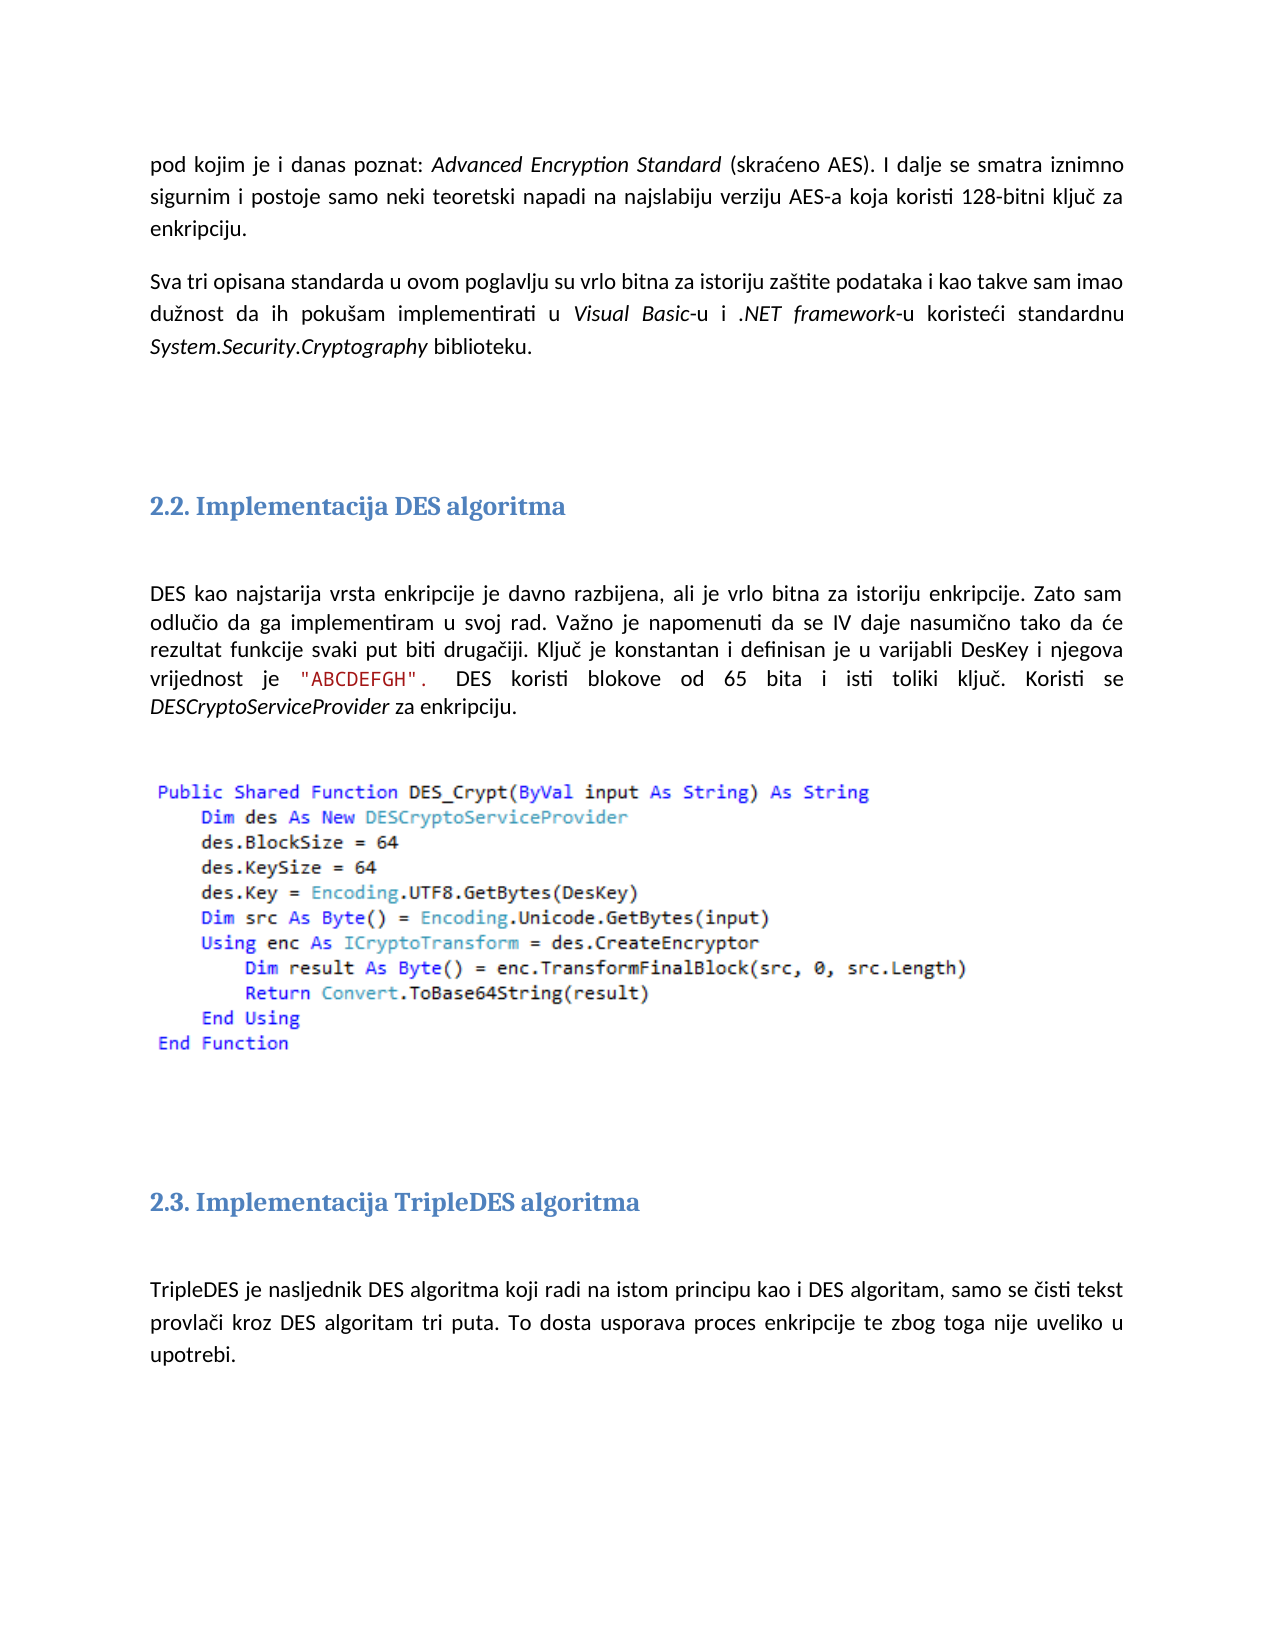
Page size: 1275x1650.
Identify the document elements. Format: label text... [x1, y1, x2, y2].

text Sva tri opisana standarda u ovom poglavlju su vrlo bitna za istoriju zaštite podataka i kao takve sam imao dužnost da ih pokušam implementirati u Visual Basic-u i .NET framework-u koristeći standardnu System.Security.Cryptography biblioteku. [150, 267, 1125, 360]
text DES kao najstarija vrsta enkripcije je davno razbijena, ali je vrlo bitna za istoriju enkripcije. Zato sam odlučio da ga implementiram u svoj rad. Važno je napomenuti da se IV daje nasumično tako da će rezultat funkcije svaki put biti drugačiji. Ključ je konstantan i definisan je u varijabli DesKey i njegova vrijednost je "ABCDEFGH". DES koristi blokove od 65 bita i isti toliki ključ. Koristi se DESCryptoServiceProvider za enkripciju. [150, 579, 1125, 720]
subtitle 2.3. Implementacija TripleDES algoritma [150, 1187, 1125, 1218]
text TripleDES je nasljednik DES algoritma koji radi na istom principu kao i DES algoritam, samo se čisti tekst provlači kroz DES algoritam tri puta. To dosta usporava proces enkripcije te zbog toga nije uveliko u upotrebi. [150, 1276, 1125, 1368]
picture [150, 772, 999, 1056]
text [150, 150, 1125, 242]
subtitle 2.2. Implementacija DES algoritma [150, 491, 1125, 522]
